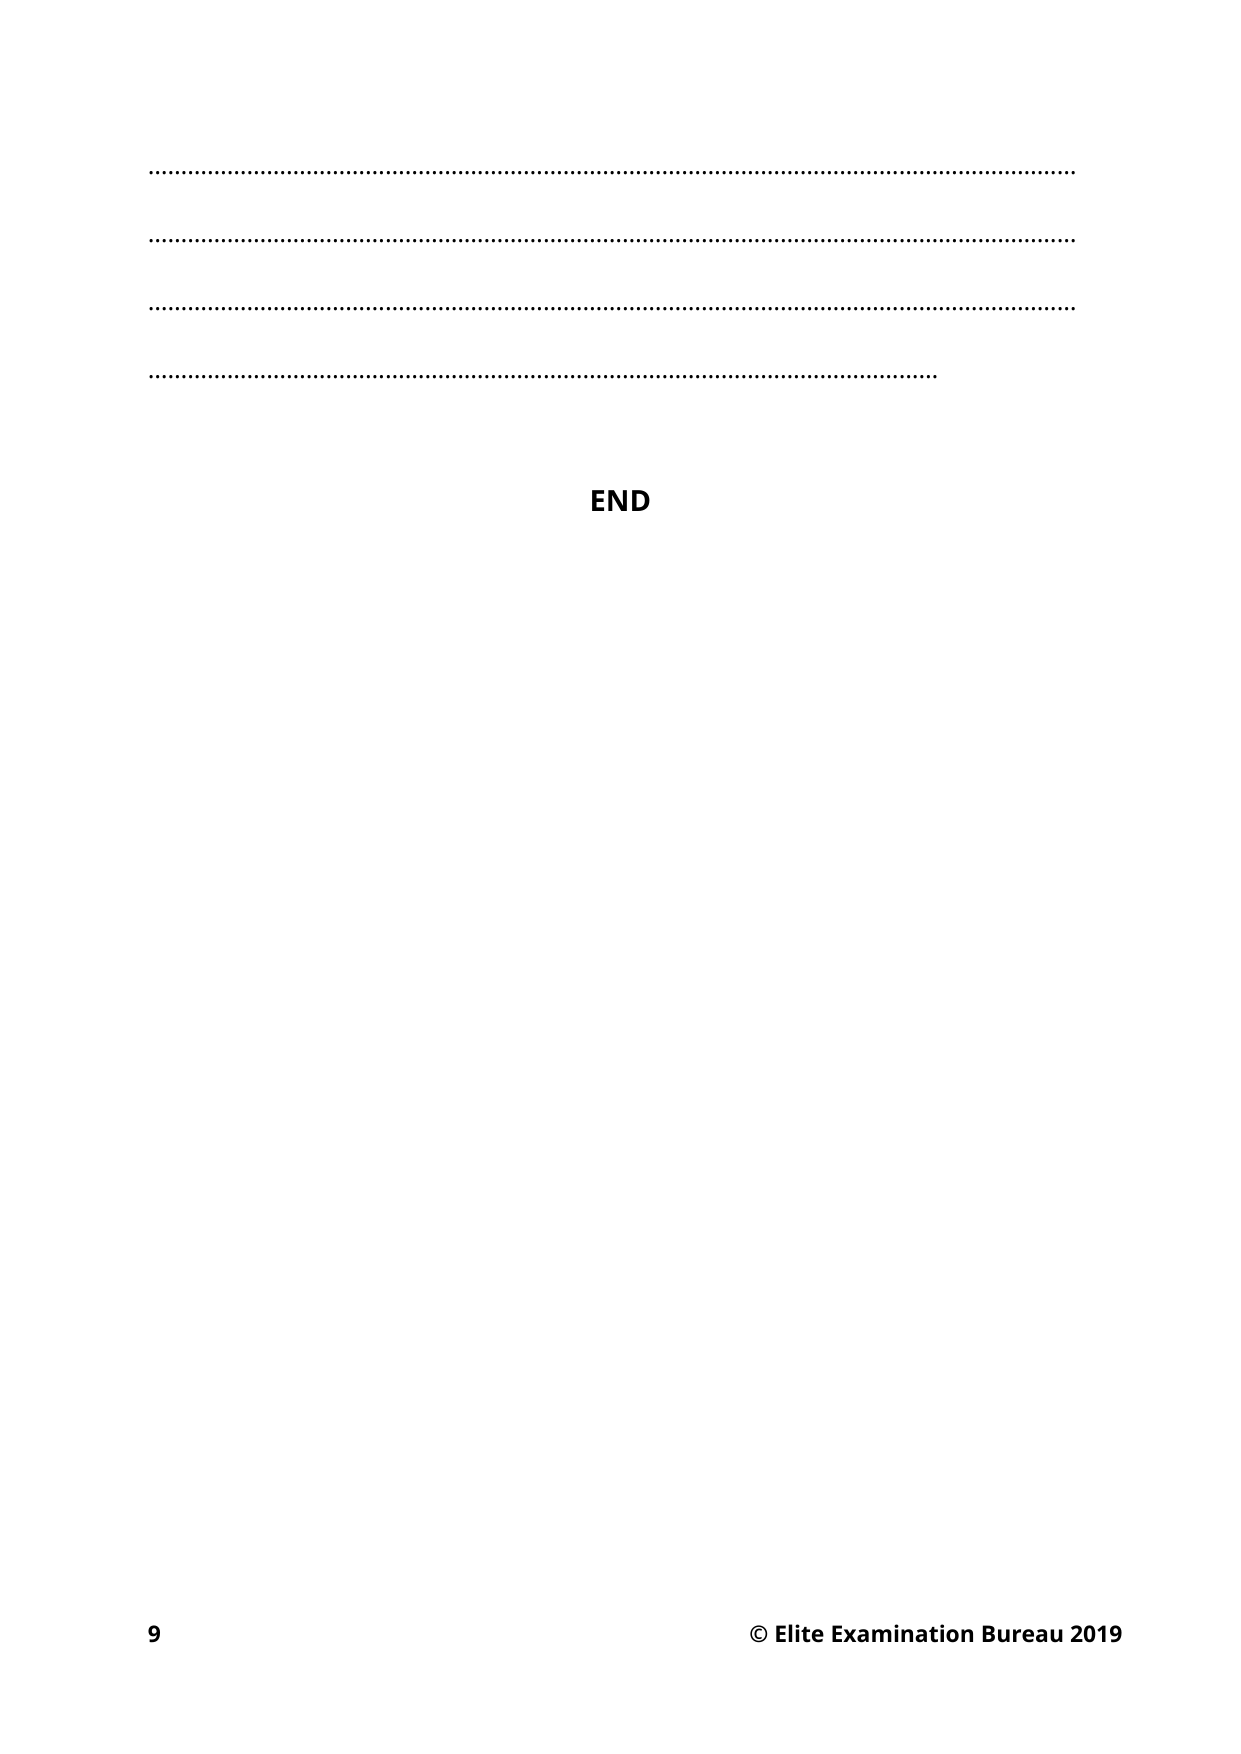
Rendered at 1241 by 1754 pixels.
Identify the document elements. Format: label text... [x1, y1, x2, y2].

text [148, 148, 1093, 386]
text END [148, 480, 1093, 520]
